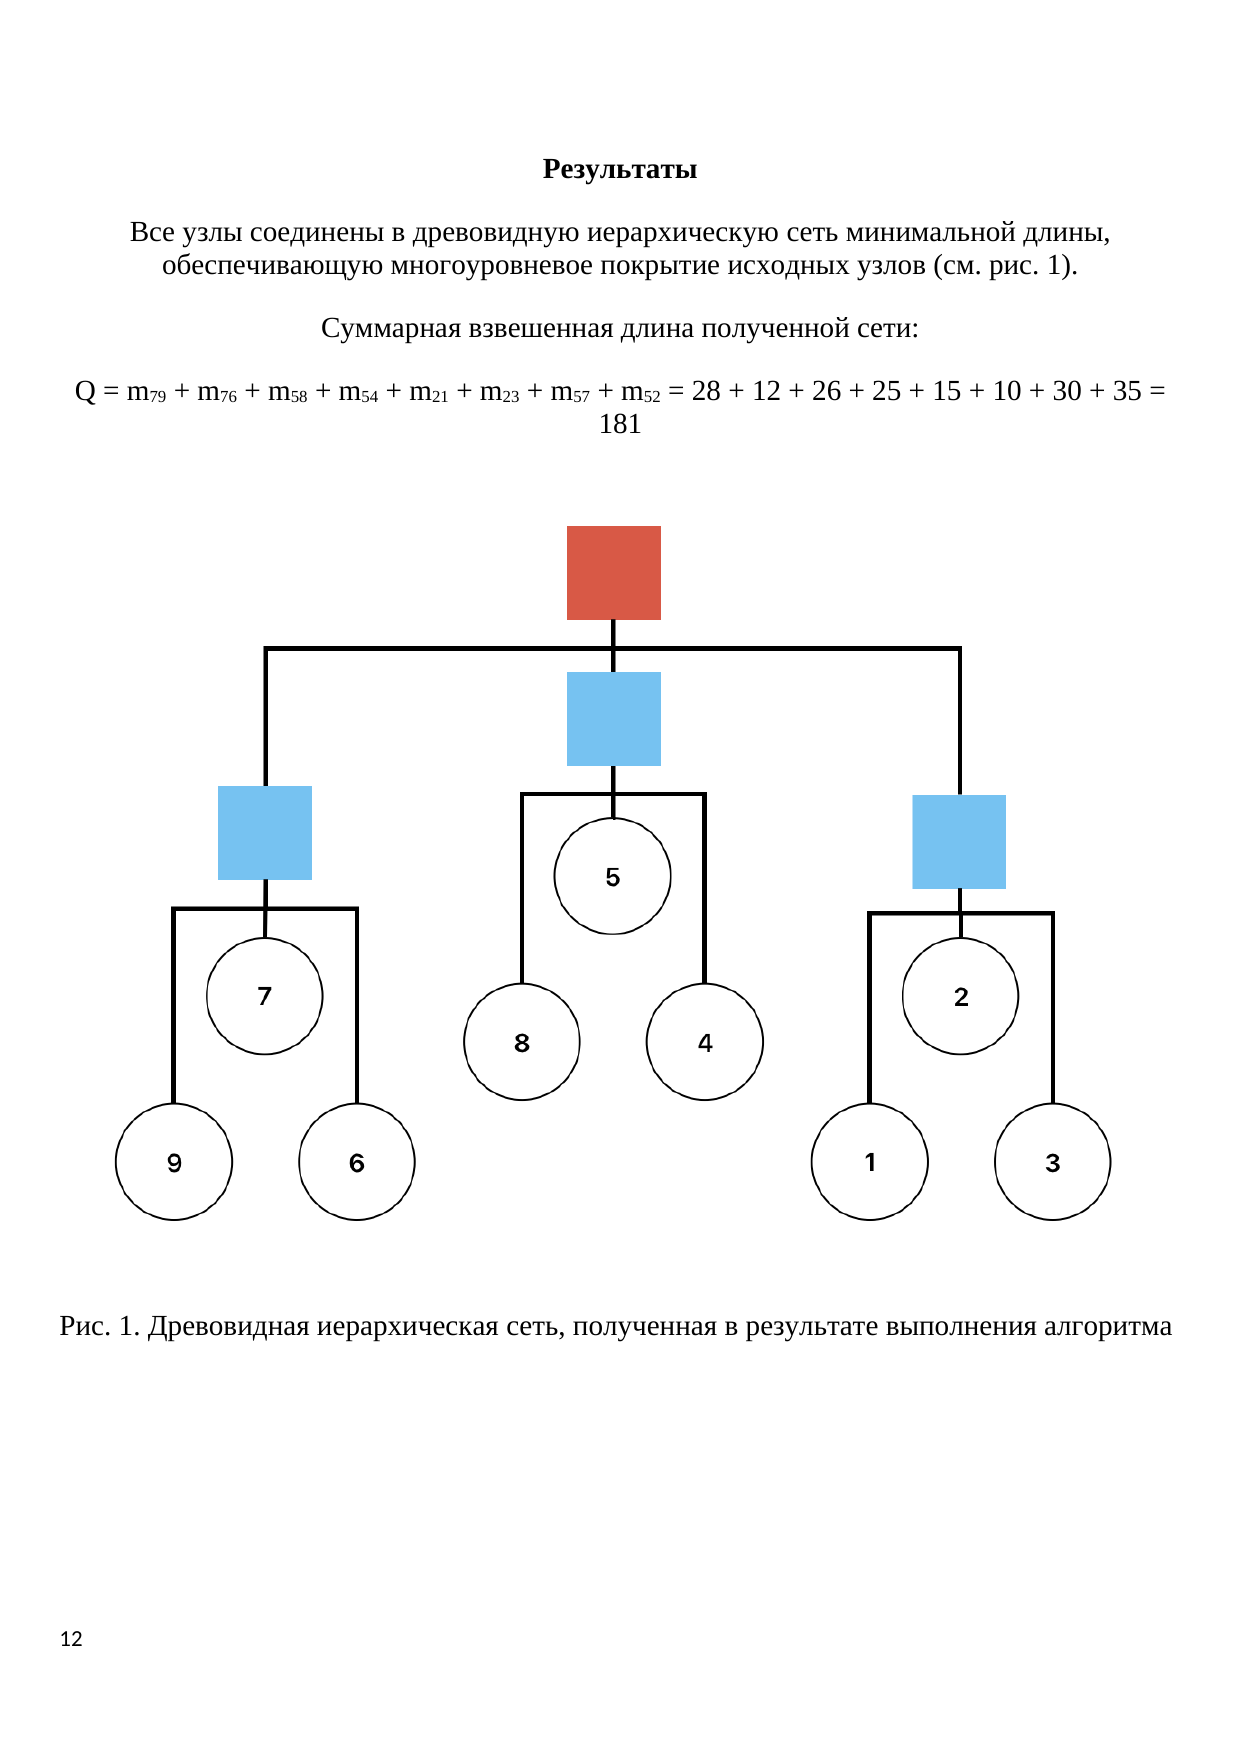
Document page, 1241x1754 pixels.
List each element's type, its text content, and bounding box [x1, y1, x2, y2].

picture [59, 468, 1182, 1279]
text Q = m79 + m76 + m58 + m54 + m21 + m23 + m57 + m52 = 28 + 12 + 26 + 25 + 15 + 10 + 30 + 35 = 181 [59, 373, 1181, 440]
text Результаты [59, 151, 1181, 184]
text Рис. 1. Древовидная иерархическая сеть, полученная в результате выполнения алгоритма [59, 1308, 1181, 1342]
text Суммарная взвешенная длина полученной сети: [59, 310, 1181, 343]
text Все узлы соединены в древовидную иерархическую сеть минимальной длины, обеспечивающую многоуровневое покрытие исходных узлов (см. рис. 1). [59, 214, 1181, 281]
